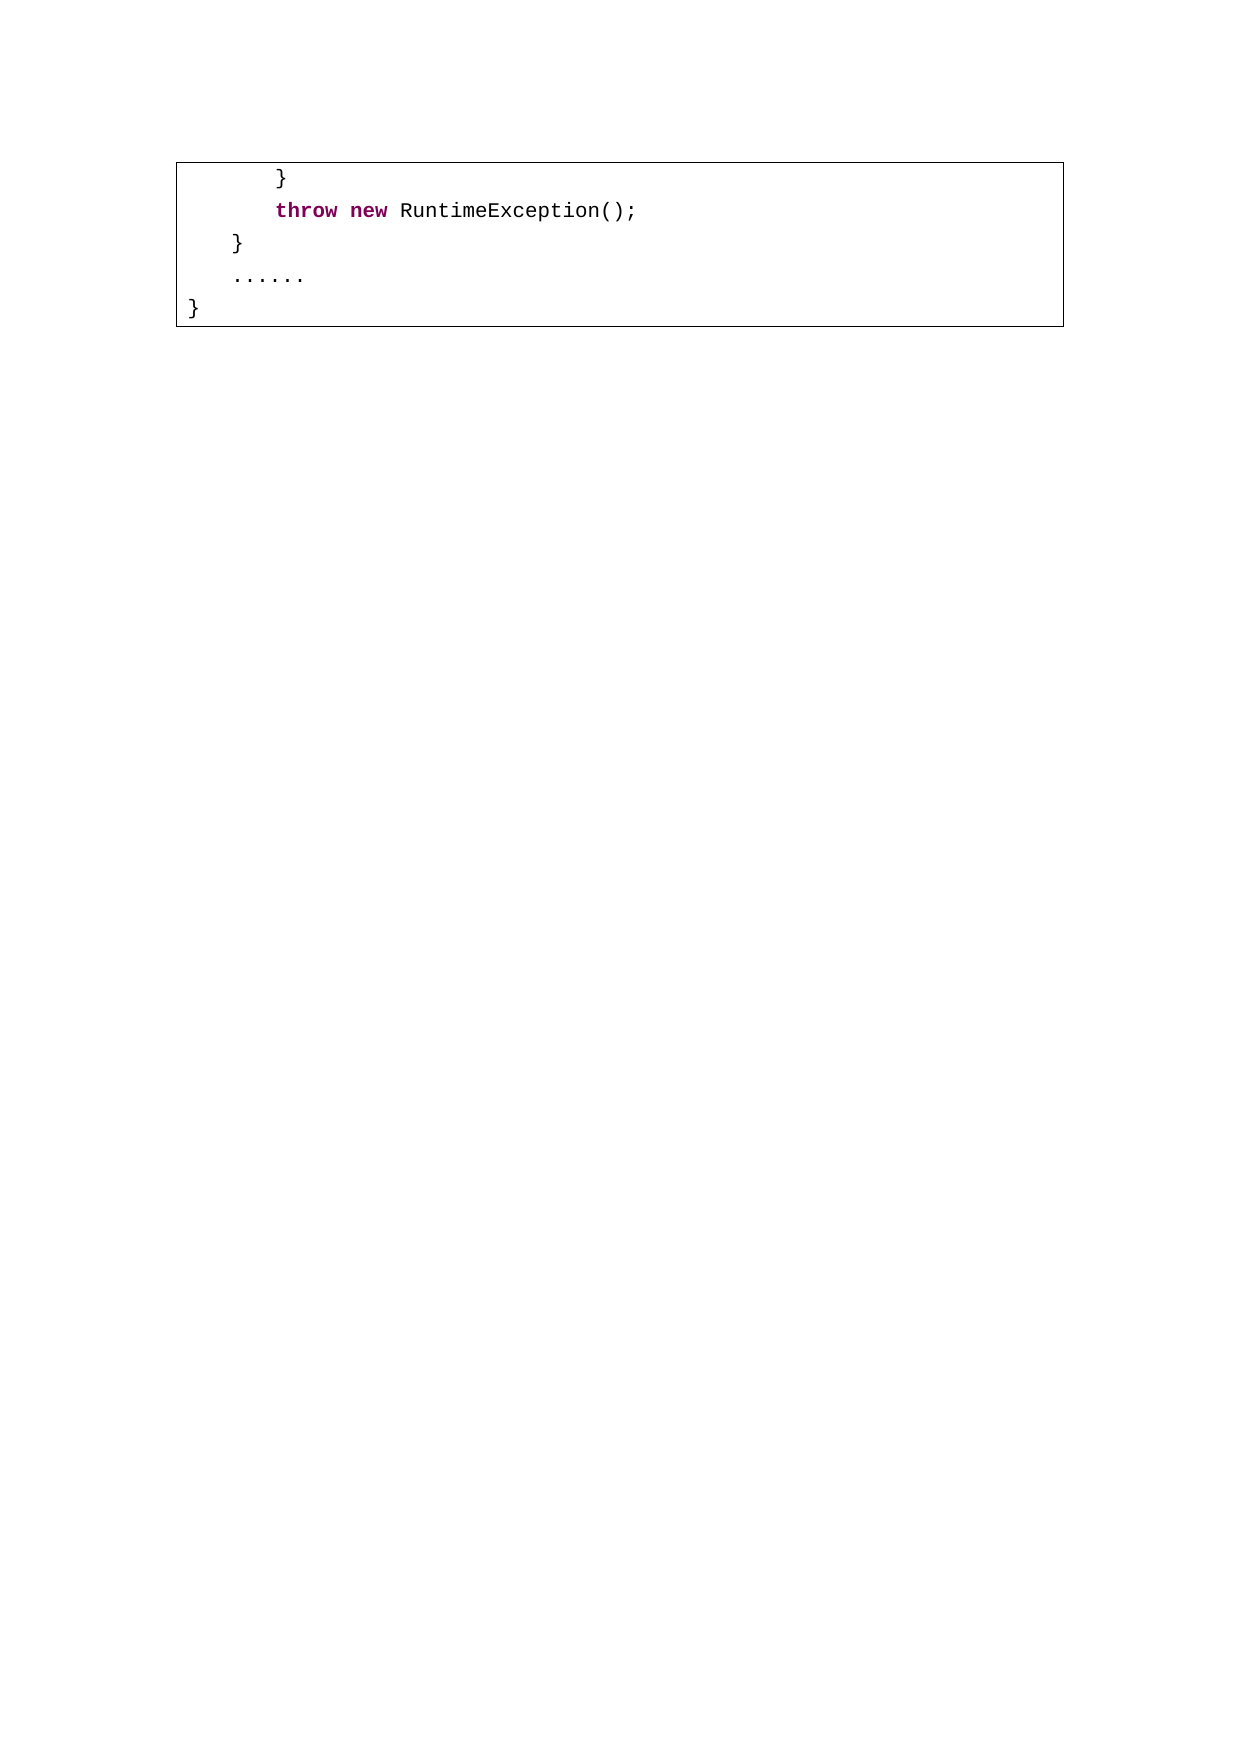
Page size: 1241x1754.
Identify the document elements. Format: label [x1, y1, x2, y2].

table_header [177, 163, 1063, 326]
